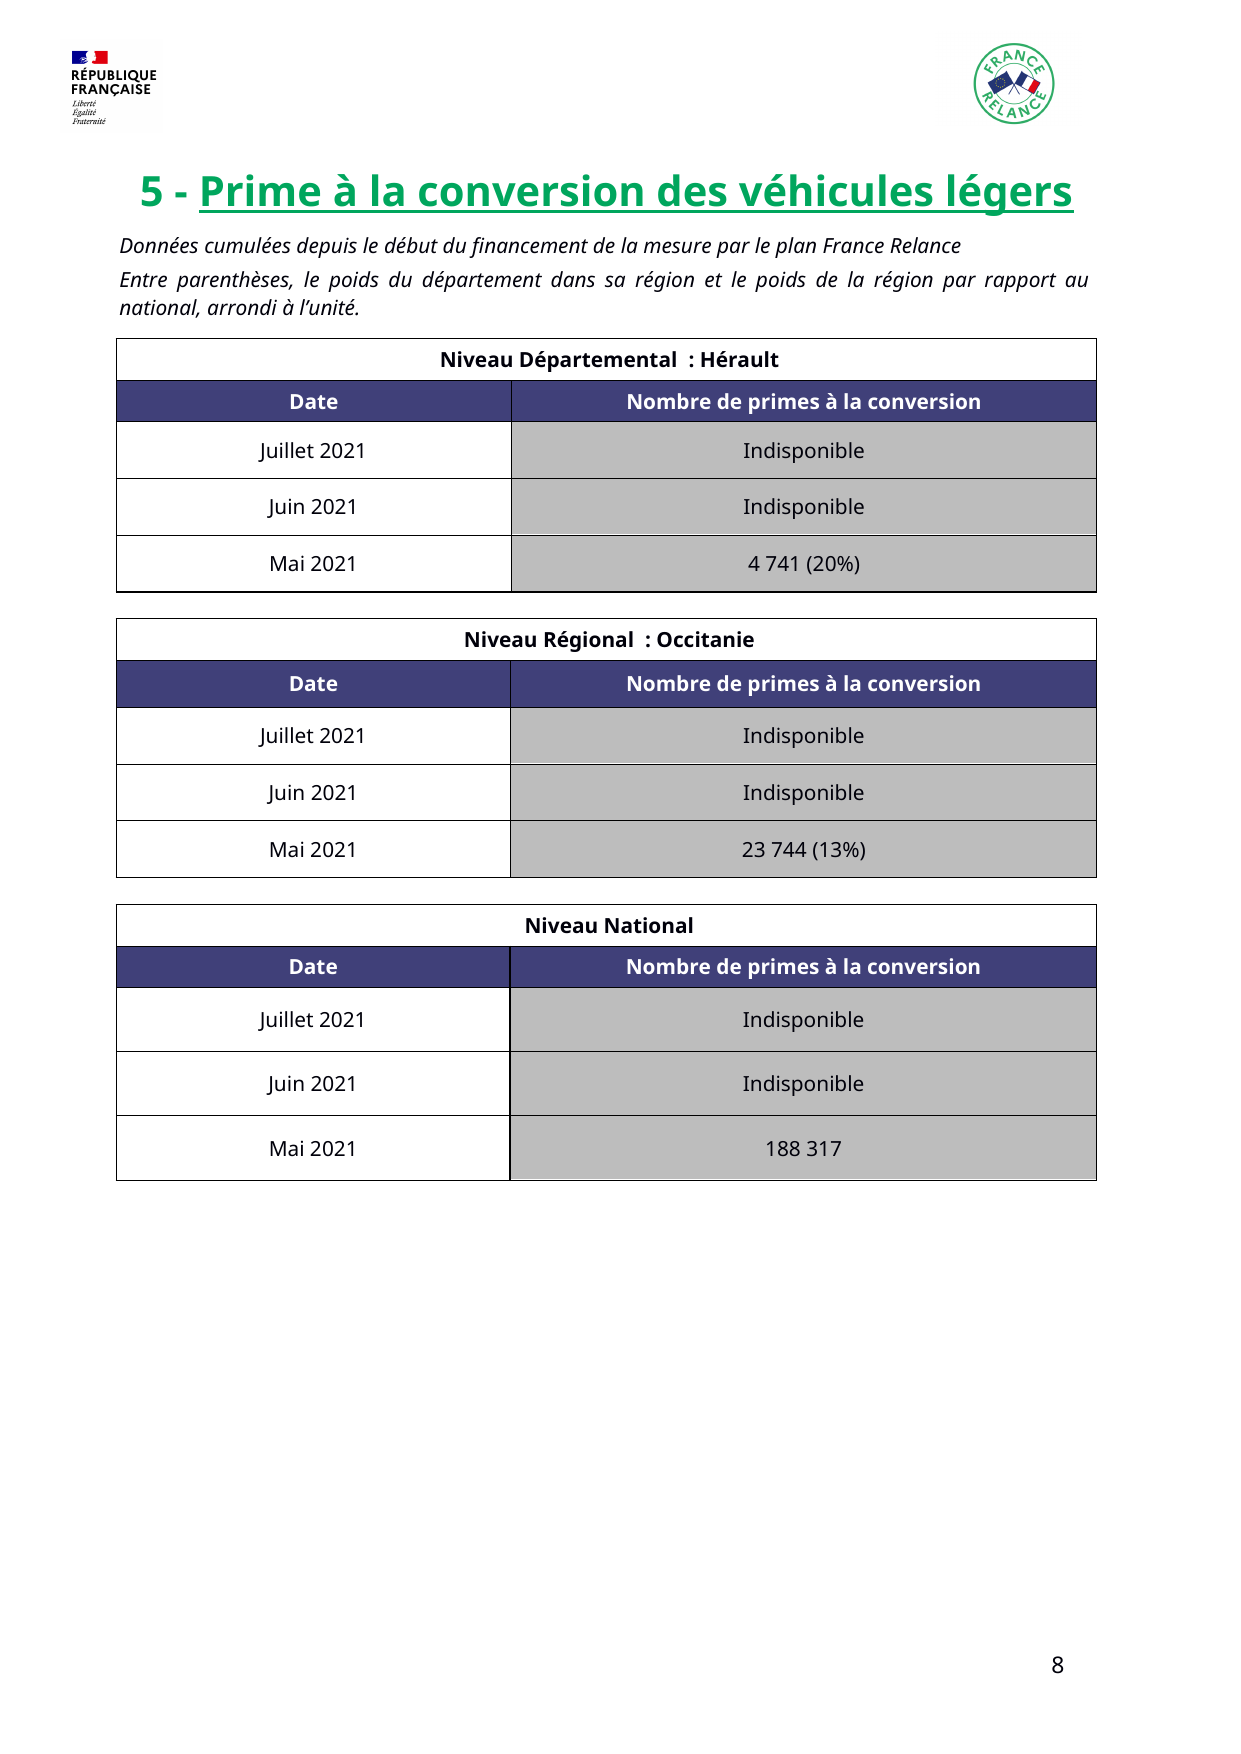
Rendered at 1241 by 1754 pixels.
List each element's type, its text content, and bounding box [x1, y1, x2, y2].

table_cell Juin 2021 [117, 479, 511, 534]
picture [935, 31, 1082, 126]
subtitle 5 - Prime à la conversion des véhicules légers [119, 162, 1094, 219]
table_cell Indisponible [511, 1052, 1096, 1115]
table_cell Juin 2021 [117, 765, 510, 820]
table_cell Juillet 2021 [117, 988, 509, 1051]
table_header Niveau Départemental : Hérault [117, 339, 1096, 380]
table_cell Date [117, 661, 510, 707]
table_header Niveau National [117, 905, 1096, 946]
table_cell Mai 2021 [117, 821, 510, 877]
table_cell Date [117, 947, 509, 987]
table_cell Mai 2021 [117, 536, 511, 591]
table_cell 188 317 [511, 1116, 1096, 1179]
table_cell Juillet 2021 [117, 422, 511, 478]
table_cell 4 741 (20%) [512, 536, 1096, 591]
table_cell Indisponible [511, 765, 1096, 820]
table_header Niveau Régional : Occitanie [117, 619, 1096, 660]
table_cell Indisponible [511, 708, 1096, 763]
text Données cumulées depuis le début du financement de la mesure par le plan France Relance [119, 231, 1094, 260]
table_cell Nombre de primes à la conversion [512, 381, 1096, 421]
table_cell Indisponible [512, 422, 1096, 478]
text Entre parenthèses, le poids du département dans sa région et le poids de la région par rapport au national, arrondi à l’unité. [119, 265, 1094, 322]
table_cell Juin 2021 [117, 1052, 509, 1115]
table_cell Juillet 2021 [117, 708, 510, 763]
table_cell Nombre de primes à la conversion [511, 947, 1096, 987]
table_cell 23 744 (13%) [511, 821, 1096, 877]
table_cell Date [117, 381, 511, 421]
table_cell Mai 2021 [117, 1116, 509, 1179]
table_cell Nombre de primes à la conversion [511, 661, 1096, 707]
table_cell Indisponible [512, 479, 1096, 534]
picture [60, 39, 164, 133]
table_cell Indisponible [511, 988, 1096, 1051]
